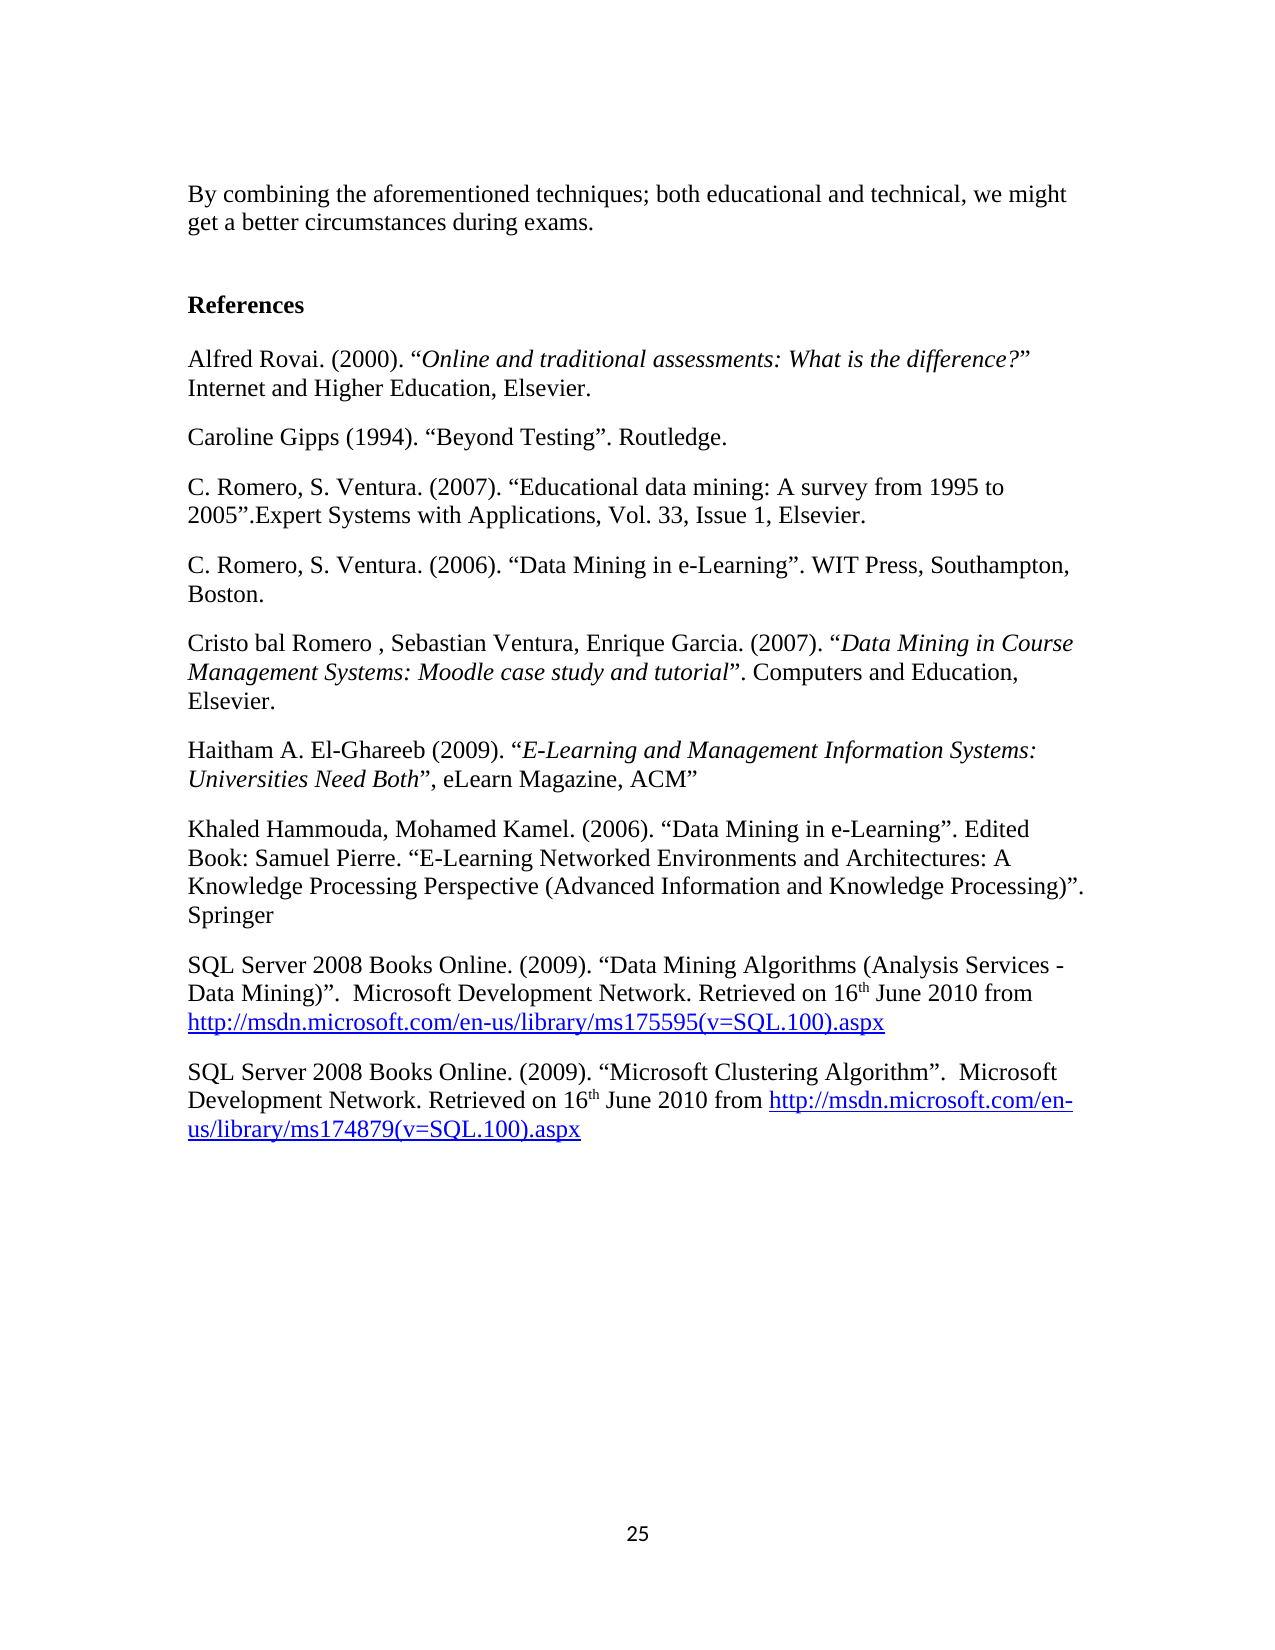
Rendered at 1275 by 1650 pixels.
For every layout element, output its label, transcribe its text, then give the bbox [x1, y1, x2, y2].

text SQL Server 2008 Books Online. (2009). “Microsoft Clustering Algorithm”. Microsoft Development Network. Retrieved on 16th June 2010 from http://msdn.microsoft.com/en-us/library/ms174879(v=SQL.100).aspx [187, 1057, 1087, 1143]
text SQL Server 2008 Books Online. (2009). “Data Mining Algorithms (Analysis Services - Data Mining)”. Microsoft Development Network. Retrieved on 16th June 2010 from http://msdn.microsoft.com/en-us/library/ms175595(v=SQL.100).aspx [187, 950, 1087, 1036]
text C. Romero, S. Ventura. (2007). “Educational data mining: A survey from 1995 to 2005”.Expert Systems with Applications, Vol. 33, Issue 1, Elsevier. [187, 472, 1087, 529]
text C. Romero, S. Ventura. (2006). “Data Mining in e-Learning”. WIT Press, Southampton, Boston. [187, 550, 1087, 608]
text Alfred Rovai. (2000). “Online and traditional assessments: What is the difference?” Internet and Higher Education, Elsevier. [187, 344, 1087, 401]
text By combining the aforementioned techniques; both educational and technical, we might get a better circumstances during exams. [187, 179, 1087, 236]
text Caroline Gipps (1994). “Beyond Testing”. Routledge. [187, 422, 1087, 451]
text References [187, 290, 1087, 319]
text Cristo bal Romero , Sebastian Ventura, Enrique Garcia. (2007). “Data Mining in Course Management Systems: Moodle case study and tutorial”. Computers and Education, Elsevier. [187, 628, 1087, 715]
text Haitham A. El-Ghareeb (2009). “E-Learning and Management Information Systems: Universities Need Both”, eLearn Magazine, ACM” [187, 736, 1087, 793]
text Khaled Hammouda, Mohamed Kamel. (2006). “Data Mining in e-Learning”. Edited Book: Samuel Pierre. “E-Learning Networked Environments and Architectures: A Knowledge Processing Perspective (Advanced Information and Knowledge Processing)”. Springer [187, 814, 1087, 929]
